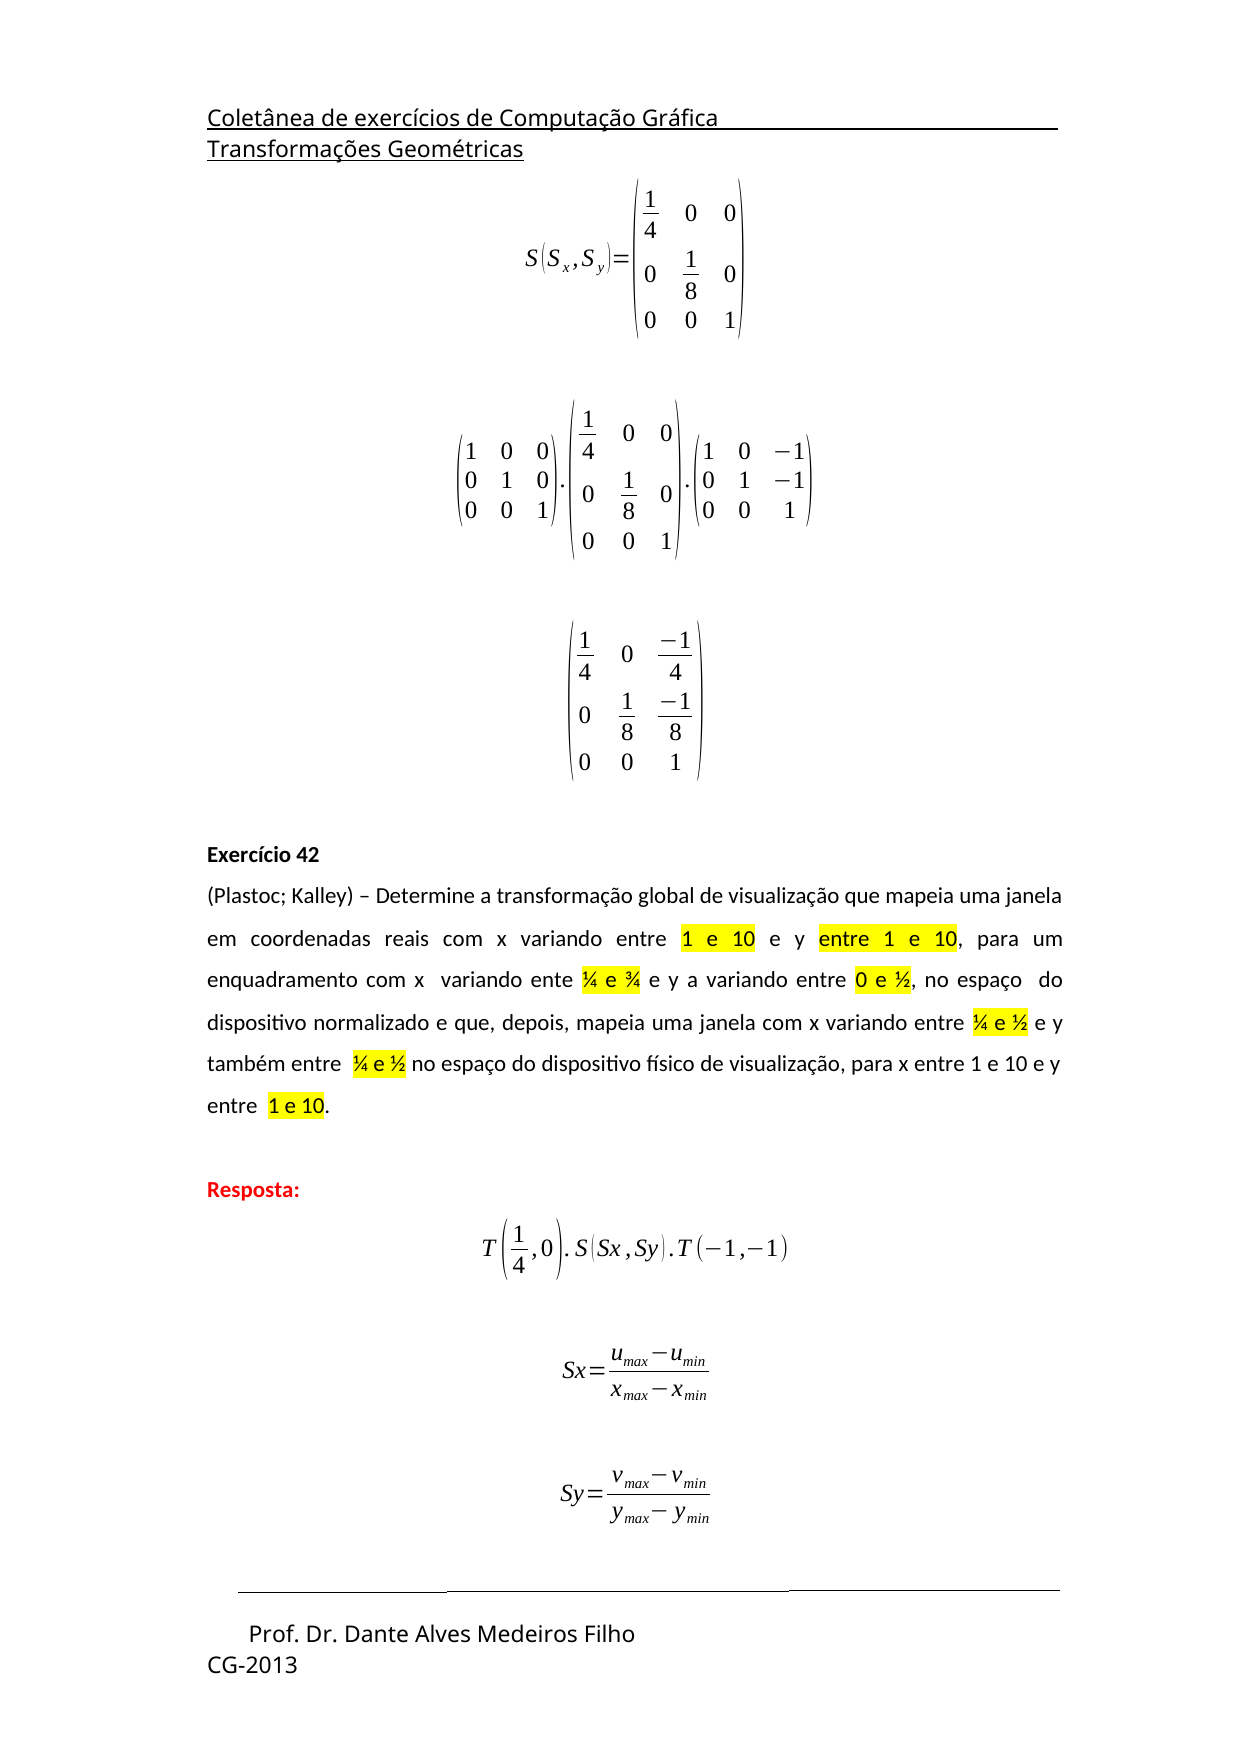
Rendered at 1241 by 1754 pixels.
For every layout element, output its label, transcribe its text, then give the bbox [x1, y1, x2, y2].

text Resposta: [207, 1176, 1063, 1203]
text Exercício 42 [207, 840, 1063, 868]
text (Plastoc; Kalley) – Determine a transformação global de visualização que mapeia uma janela em coordenadas reais com x variando entre 1 e 10 e y entre 1 e 10, para um enquadramento com x variando ente ¼ e ¾ e y a variando entre 0 e ½, no espaço do dispositivo normalizado e que, depois, mapeia uma janela com x variando entre ¼ e ½ e y também entre ¼ e ½ no espaço do dispositivo físico de visualização, para x entre 1 e 10 e y entre 1 e 10. [207, 882, 1063, 1119]
